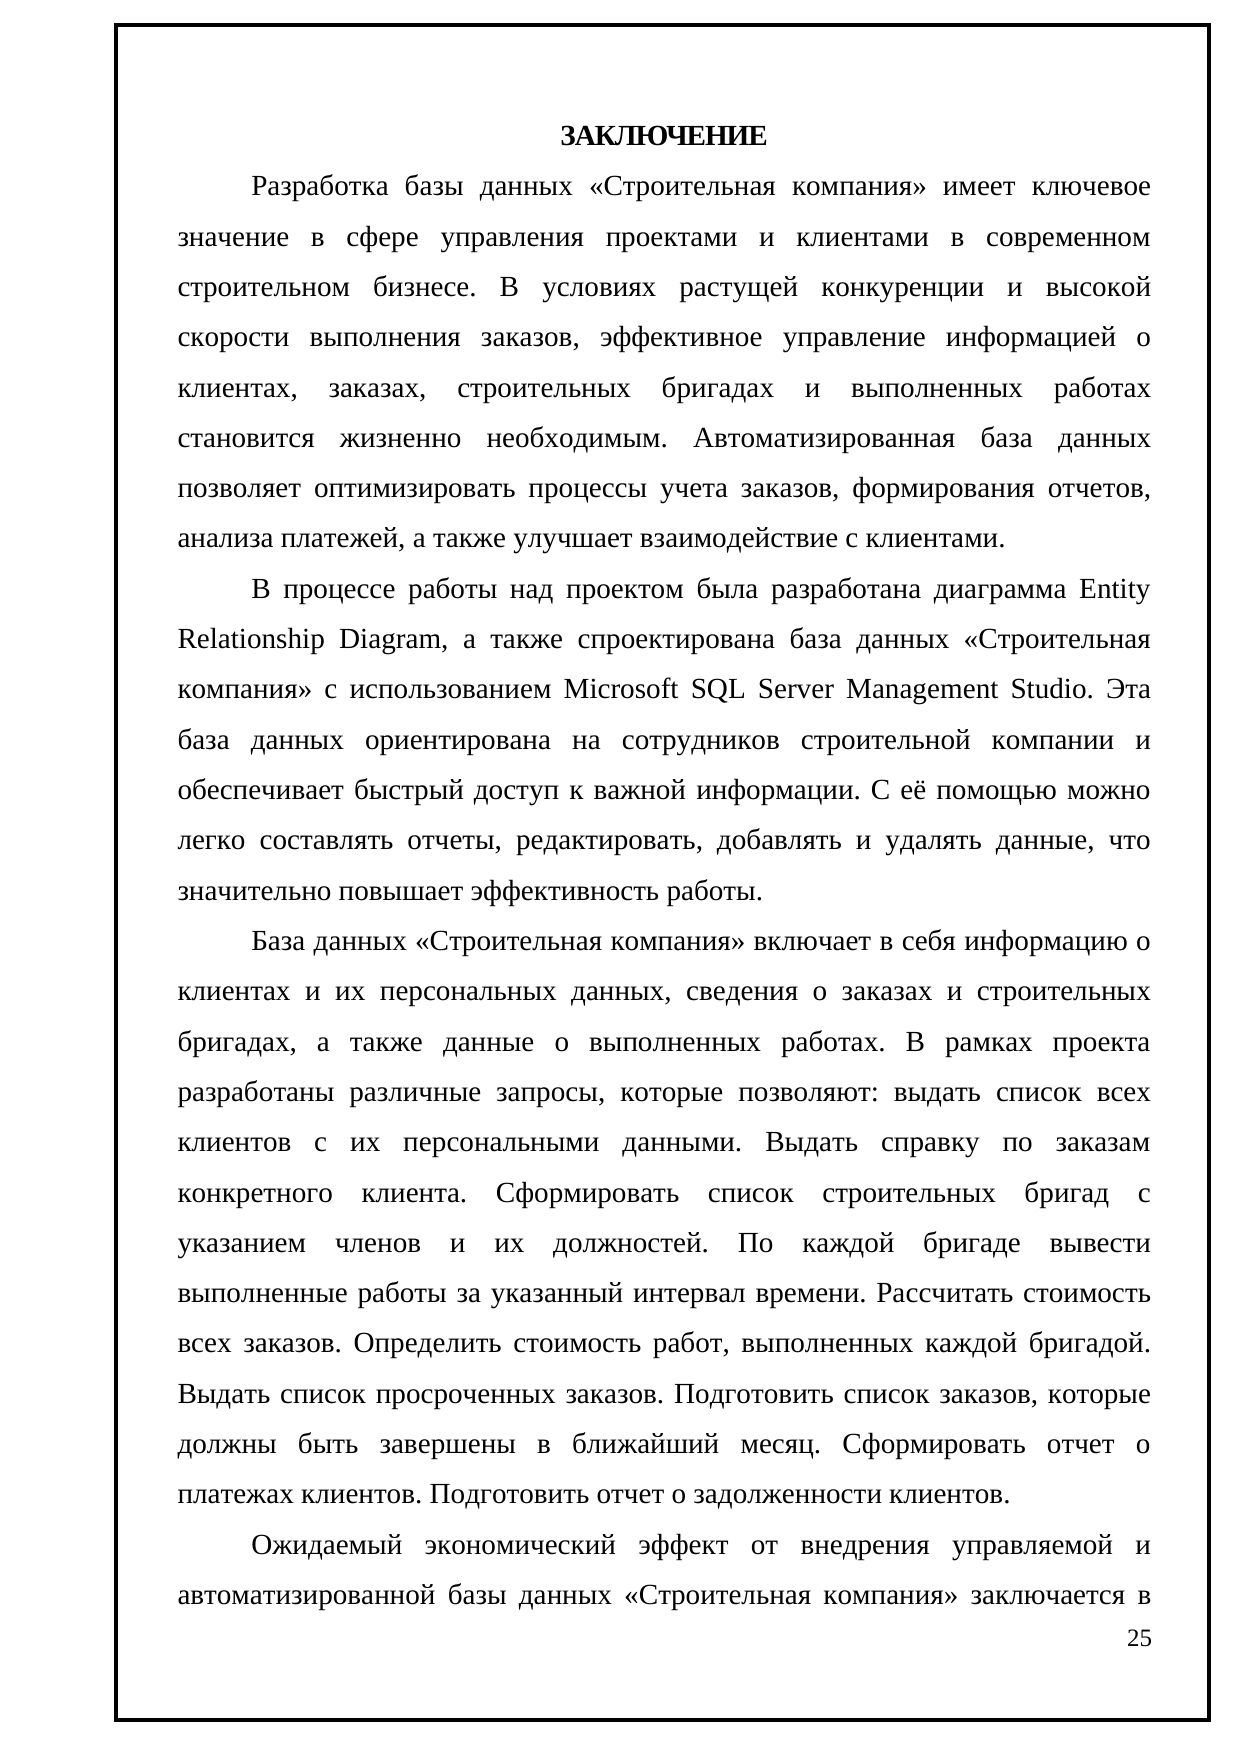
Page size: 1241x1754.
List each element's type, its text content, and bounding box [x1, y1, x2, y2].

text В процессе работы над проектом была разработана диаграмма Entity Relationship Diagram, а также спроектирована база данных «Строительная компания» с использованием Microsoft SQL Server Management Studio. Эта база данных ориентирована на сотрудников строительной компании и обеспечивает быстрый доступ к важной информации. С её помощью можно легко составлять отчеты, редактировать, добавлять и удалять данные, что значительно повышает эффективность работы. [177, 571, 1152, 906]
title ЗАКЛЮЧЕНИЕ [177, 118, 1152, 152]
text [177, 1527, 1152, 1611]
text Разработка базы данных «Строительная компания» имеет ключевое значение в сфере управления проектами и клиентами в современном строительном бизнесе. В условиях растущей конкуренции и высокой скорости выполнения заказов, эффективное управление информацией о клиентах, заказах, строительных бригадах и выполненных работах становится жизненно необходимым. Автоматизированная база данных позволяет оптимизировать процессы учета заказов, формирования отчетов, анализа платежей, а также улучшает взаимодействие с клиентами. [177, 168, 1152, 554]
text База данных «Строительная компания» включает в себя информацию о клиентах и их персональных данных, сведения о заказах и строительных бригадах, а также данные о выполненных работах. В рамках проекта разработаны различные запросы, которые позволяют: выдать список всех клиентов с их персональными данными. Выдать справку по заказам конкретного клиента. Сформировать список строительных бригад с указанием членов и их должностей. По каждой бригаде вывести выполненные работы за указанный интервал времени. Рассчитать стоимость всех заказов. Определить стоимость работ, выполненных каждой бригадой. Выдать список просроченных заказов. Подготовить список заказов, которые должны быть завершены в ближайший месяц. Сформировать отчет о платежах клиентов. Подготовить отчет о задолженности клиентов. [177, 923, 1152, 1510]
